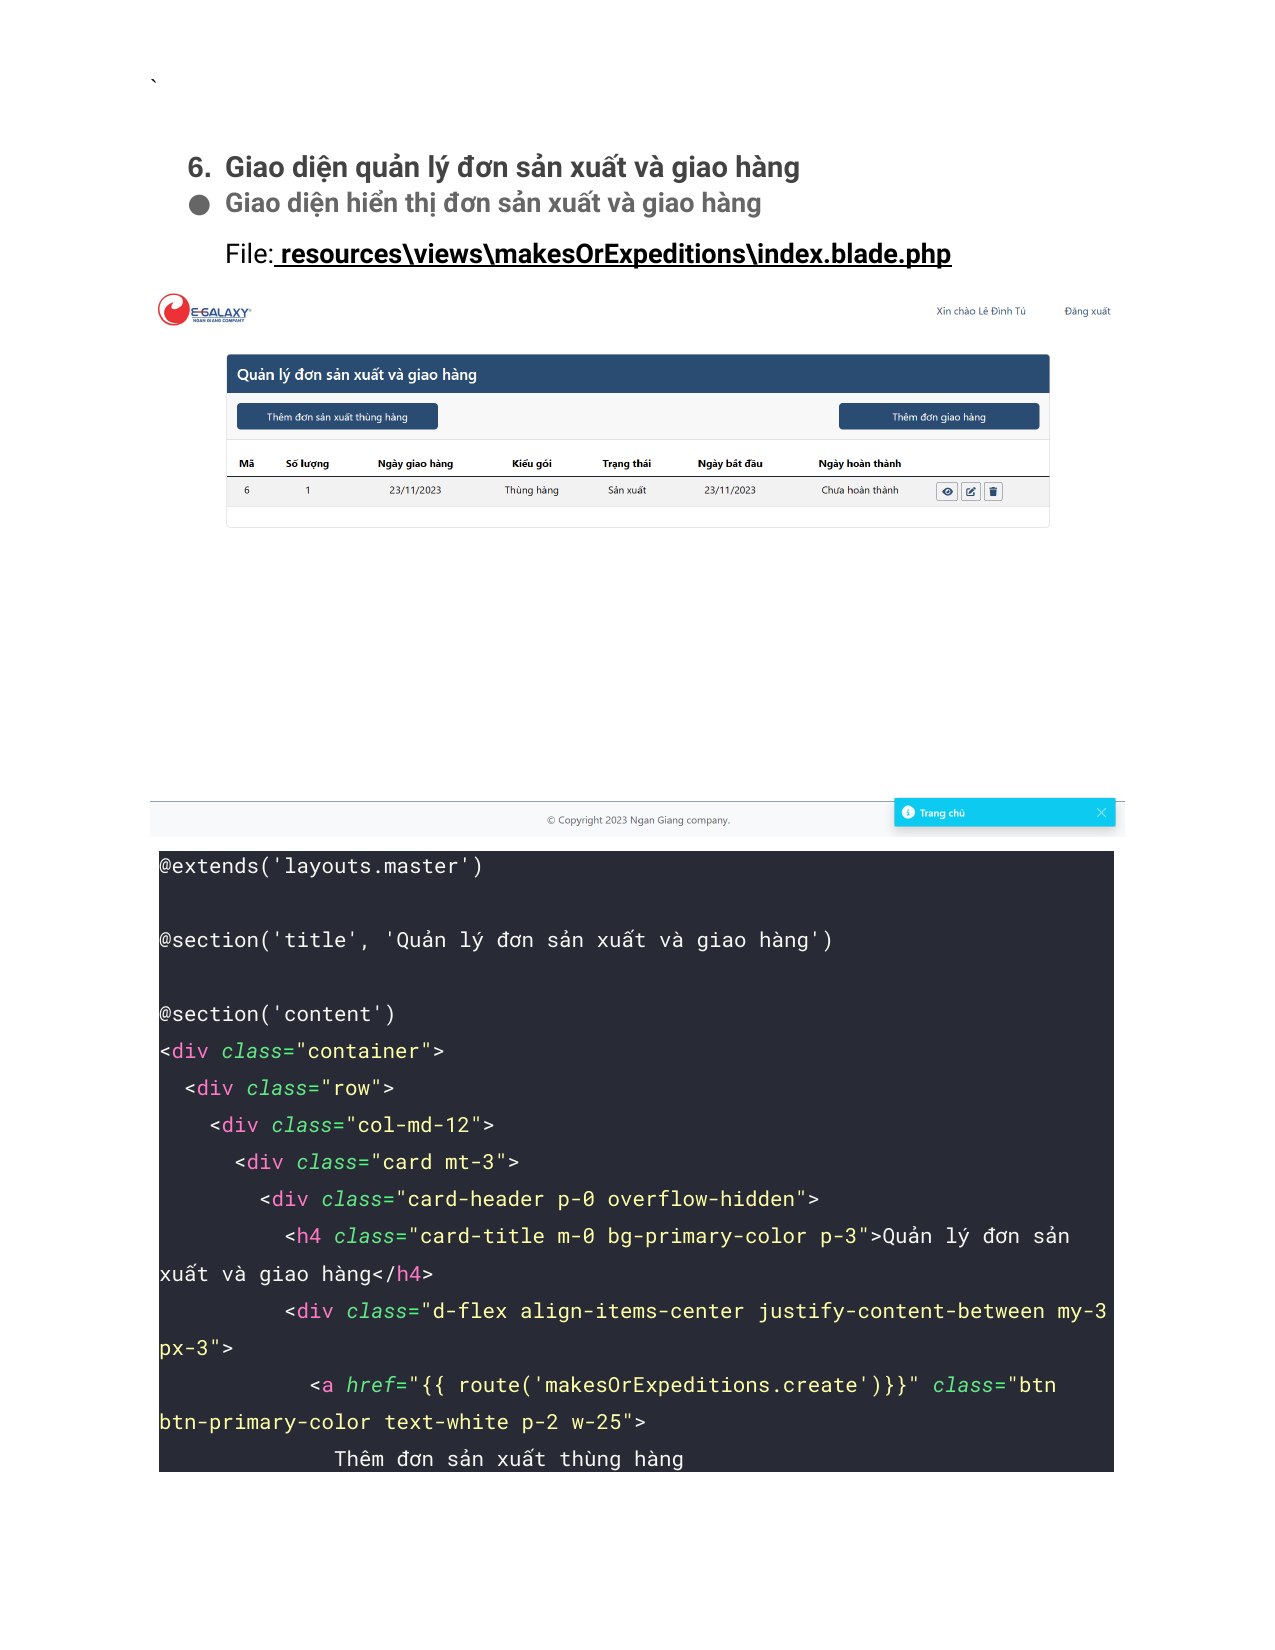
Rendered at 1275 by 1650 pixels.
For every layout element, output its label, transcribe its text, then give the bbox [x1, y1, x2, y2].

picture [150, 289, 1125, 837]
text File: resources\views\makesOrExpeditions\index.blade.php [225, 238, 1125, 270]
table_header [149, 841, 1125, 1492]
subtitle Giao diện hiển thị đơn sản xuất và giao hàng [187, 187, 1125, 219]
subtitle Giao diện quản lý đơn sản xuất và giao hàng [187, 150, 1125, 184]
